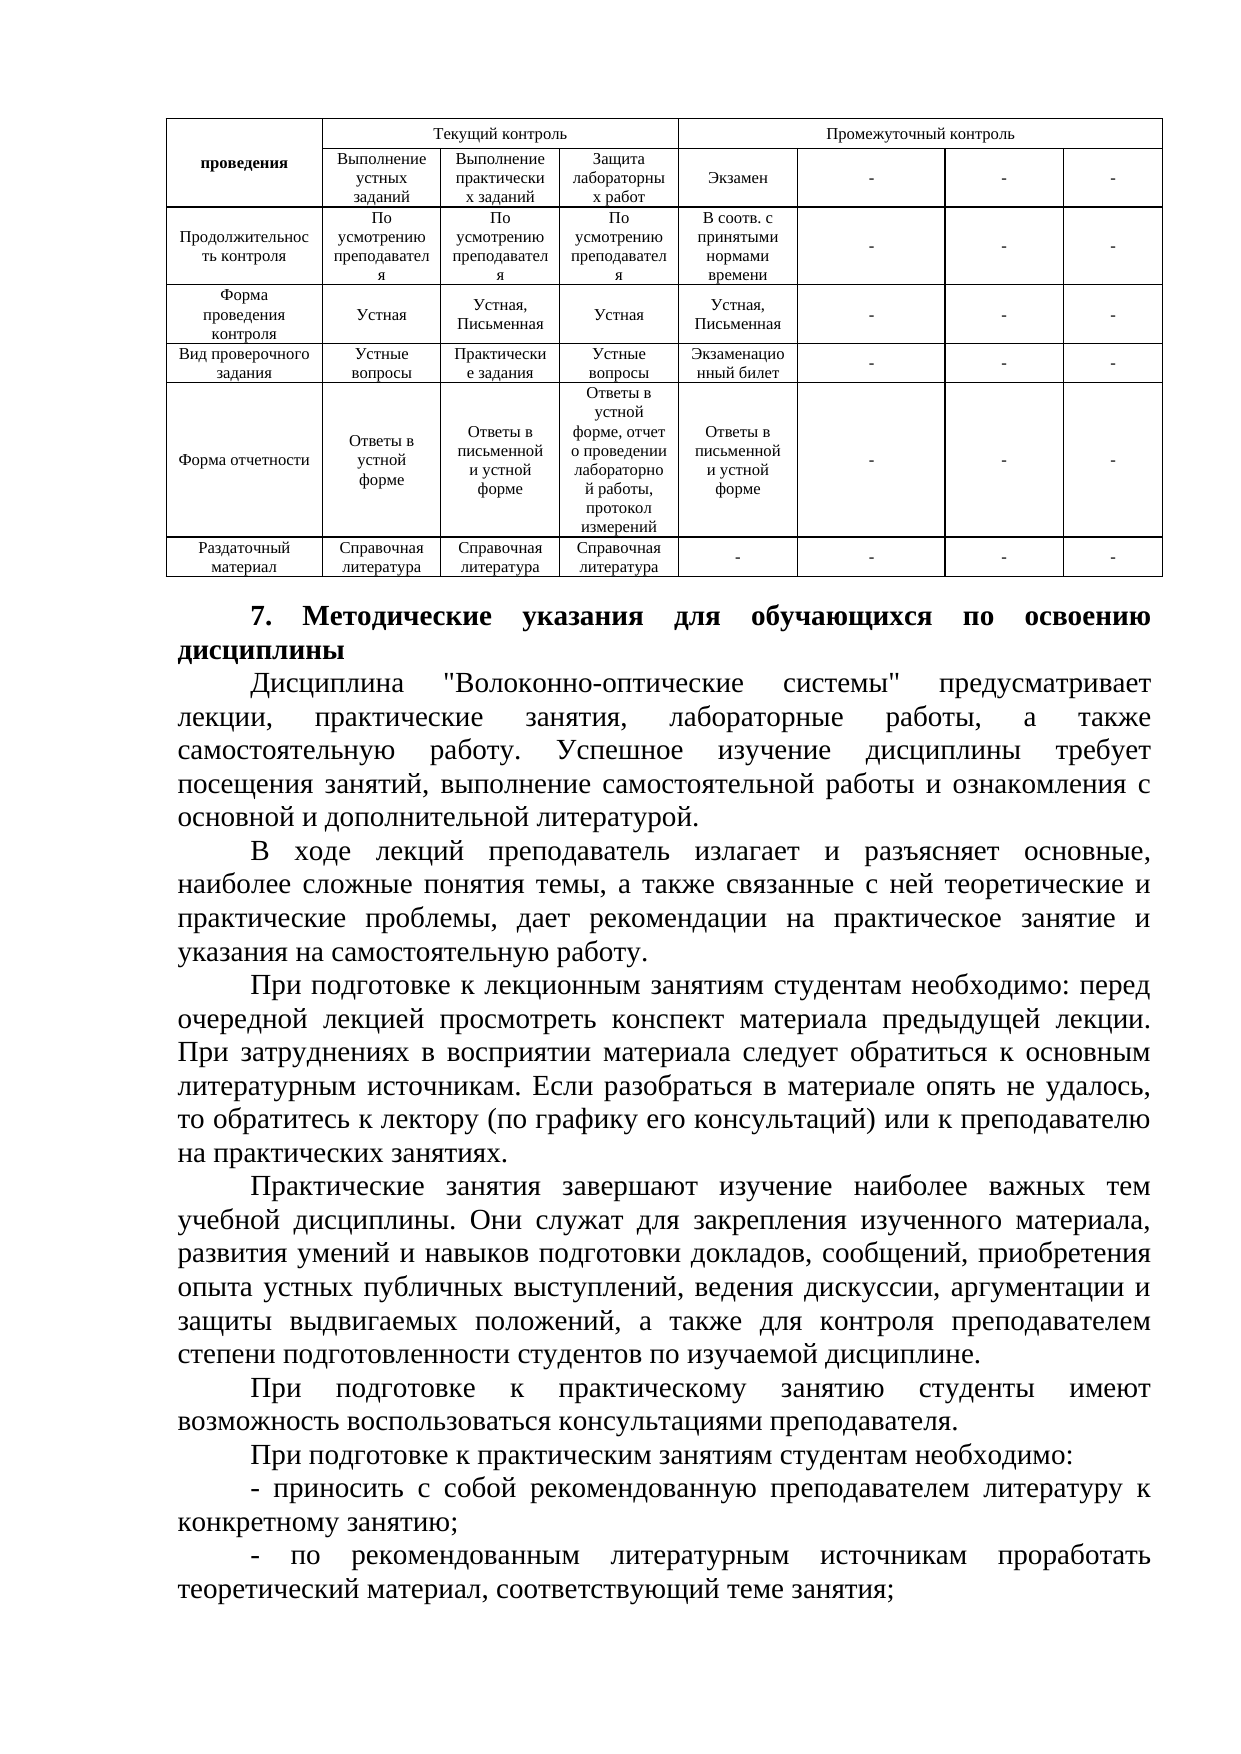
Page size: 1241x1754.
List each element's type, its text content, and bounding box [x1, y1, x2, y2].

table_cell - [798, 538, 944, 576]
table_cell Ответы в письменной и устной форме [679, 383, 797, 536]
table_cell Справочная литература [560, 538, 678, 576]
table_cell - [679, 538, 797, 576]
table_cell Защита лабораторных работ [560, 149, 678, 206]
table_cell Форма отчетности [167, 383, 322, 536]
table_cell - [1064, 344, 1162, 382]
table_cell Практические задания [441, 344, 559, 382]
table_cell - [798, 344, 944, 382]
table_cell - [946, 285, 1063, 343]
table_cell Устные вопросы [323, 344, 440, 382]
table_cell - [946, 538, 1063, 576]
table_cell Ответы в письменной и устной форме [441, 383, 559, 536]
table_cell - [946, 344, 1063, 382]
table_cell - [946, 208, 1063, 284]
table_cell Продолжительность контроля [167, 208, 322, 284]
table_cell - [798, 285, 944, 343]
table_cell - [798, 383, 944, 536]
table_cell По усмотрению преподавателя [560, 208, 678, 284]
table_cell Ответы в устной форме [323, 383, 440, 536]
table_cell - [1064, 149, 1162, 206]
table_cell Устная [560, 285, 678, 343]
table_cell Устная, Письменная [679, 285, 797, 343]
table_cell - [798, 208, 944, 284]
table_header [167, 119, 322, 206]
table_cell Справочная литература [323, 538, 440, 576]
text При подготовке к практическому занятию студенты имеют возможность воспользоваться консультациями преподавателя. [177, 1370, 1152, 1437]
table_cell В соотв. с принятыми нормами времени [679, 208, 797, 284]
table_cell Выполнение устных заданий [323, 149, 440, 206]
table_cell Устные вопросы [560, 344, 678, 382]
table_cell По усмотрению преподавателя [323, 208, 440, 284]
text Дисциплина "Волоконно-оптические системы" предусматривает лекции, практические занятия, лабораторные работы, а также самостоятельную работу. Успешное изучение дисциплины требует посещения занятий, выполнение самостоятельной работы и ознакомления с основной и дополнительной литературой. [177, 665, 1152, 833]
table_cell - [1064, 538, 1162, 576]
table_cell - [946, 149, 1063, 206]
table_cell - [1064, 285, 1162, 343]
table_cell - [798, 149, 944, 206]
table_cell - [1064, 383, 1162, 536]
table_cell Устная [323, 285, 440, 343]
text Практические занятия завершают изучение наиболее важных тем учебной дисциплины. Они служат для закрепления изученного материала, развития умений и навыков подготовки докладов, сообщений, приобретения опыта устных публичных выступлений, ведения дискуссии, аргументации и защиты выдвигаемых положений, а также для контроля преподавателем степени подготовленности студентов по изучаемой дисциплине. [177, 1168, 1152, 1370]
text - приносить с собой рекомендованную преподавателем литературу к конкретному занятию; [177, 1470, 1152, 1537]
table_cell Промежуточный контроль [679, 119, 1162, 148]
table_cell Вид проверочного задания [167, 344, 322, 382]
text При подготовке к практическим занятиям студентам необходимо: [177, 1437, 1152, 1470]
table_cell Форма проведения контроля [167, 285, 322, 343]
text В ходе лекций преподаватель излагает и разъясняет основные, наиболее сложные понятия темы, а также связанные с ней теоретические и практические проблемы, дает рекомендации на практическое занятие и указания на самостоятельную работу. [177, 833, 1152, 967]
text 7. Методические указания для обучающихся по освоению дисциплины [177, 598, 1152, 665]
table_cell - [1064, 208, 1162, 284]
table_cell Выполнение практических заданий [441, 149, 559, 206]
table_cell - [946, 383, 1063, 536]
table_cell Раздаточный материал [167, 538, 322, 576]
table_cell Текущий контроль [323, 119, 678, 148]
text При подготовке к лекционным занятиям студентам необходимо: перед очередной лекцией просмотреть конспект материала предыдущей лекции. При затруднениях в восприятии материала следует обратиться к основным литературным источникам. Если разобраться в материале опять не удалось, то обратитесь к лектору (по графику его консультаций) или к преподавателю на практических занятиях. [177, 967, 1152, 1168]
table_cell Справочная литература [441, 538, 559, 576]
table_cell Устная, Письменная [441, 285, 559, 343]
table_cell Экзамен [679, 149, 797, 206]
table_cell По усмотрению преподавателя [441, 208, 559, 284]
table_cell Экзаменационный билет [679, 344, 797, 382]
table_cell Ответы в устной форме, отчет о проведении лабораторной работы, протокол измерений [560, 383, 678, 536]
text - по рекомендованным литературным источникам проработать теоретический материал, соответствующий теме занятия; [177, 1537, 1152, 1604]
